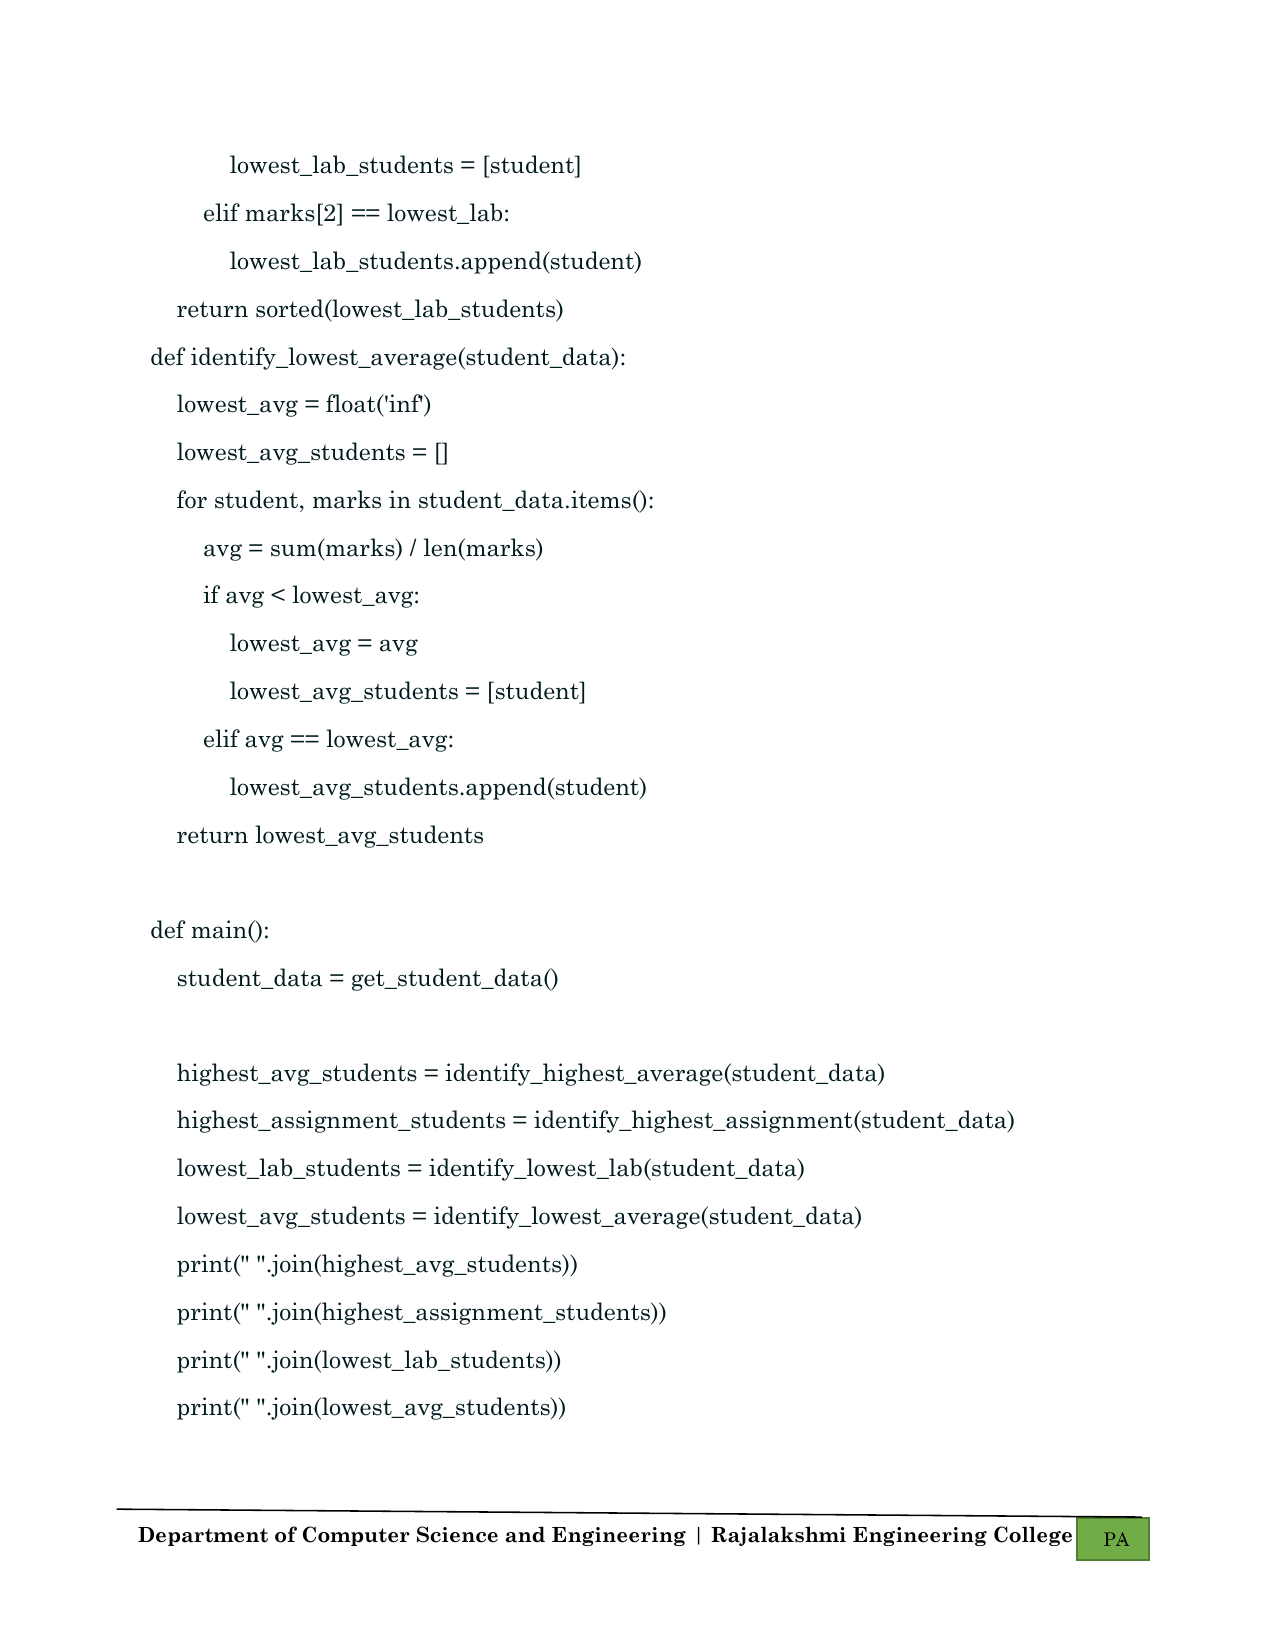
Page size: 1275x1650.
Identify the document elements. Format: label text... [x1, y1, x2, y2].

text lowest_lab_students = identify_lowest_lab(student_data) [150, 1153, 1125, 1182]
text print(" ".join(highest_avg_students)) [150, 1249, 1125, 1278]
text lowest_avg_students = identify_lowest_average(student_data) [150, 1201, 1125, 1230]
text lowest_avg_students.append(student) [150, 772, 1125, 800]
text lowest_lab_students.append(student) [150, 246, 1125, 274]
text return sorted(lowest_lab_students) [150, 293, 1125, 322]
text lowest_avg = float('inf') [150, 389, 1125, 418]
text elif avg == lowest_avg: [150, 724, 1125, 753]
text lowest_avg = avg [150, 628, 1125, 657]
text lowest_lab_students = [student] [150, 150, 1125, 179]
text print(" ".join(lowest_avg_students)) [150, 1392, 1125, 1421]
text elif marks[2] == lowest_lab: [150, 198, 1125, 227]
text student_data = get_student_data() [150, 963, 1125, 992]
text print(" ".join(highest_assignment_students)) [150, 1297, 1125, 1325]
text def identify_lowest_average(student_data): [150, 341, 1125, 370]
text if avg < lowest_avg: [150, 580, 1125, 609]
text lowest_avg_students = [student] [150, 676, 1125, 705]
text def main(): [150, 915, 1125, 944]
text lowest_avg_students = [] [150, 437, 1125, 466]
text highest_assignment_students = identify_highest_assignment(student_data) [150, 1105, 1125, 1134]
text print(" ".join(lowest_lab_students)) [150, 1344, 1125, 1373]
text for student, marks in student_data.items(): [150, 485, 1125, 513]
text avg = sum(marks) / len(marks) [150, 532, 1125, 561]
text return lowest_avg_students [150, 819, 1125, 848]
text highest_avg_students = identify_highest_average(student_data) [150, 1057, 1125, 1086]
